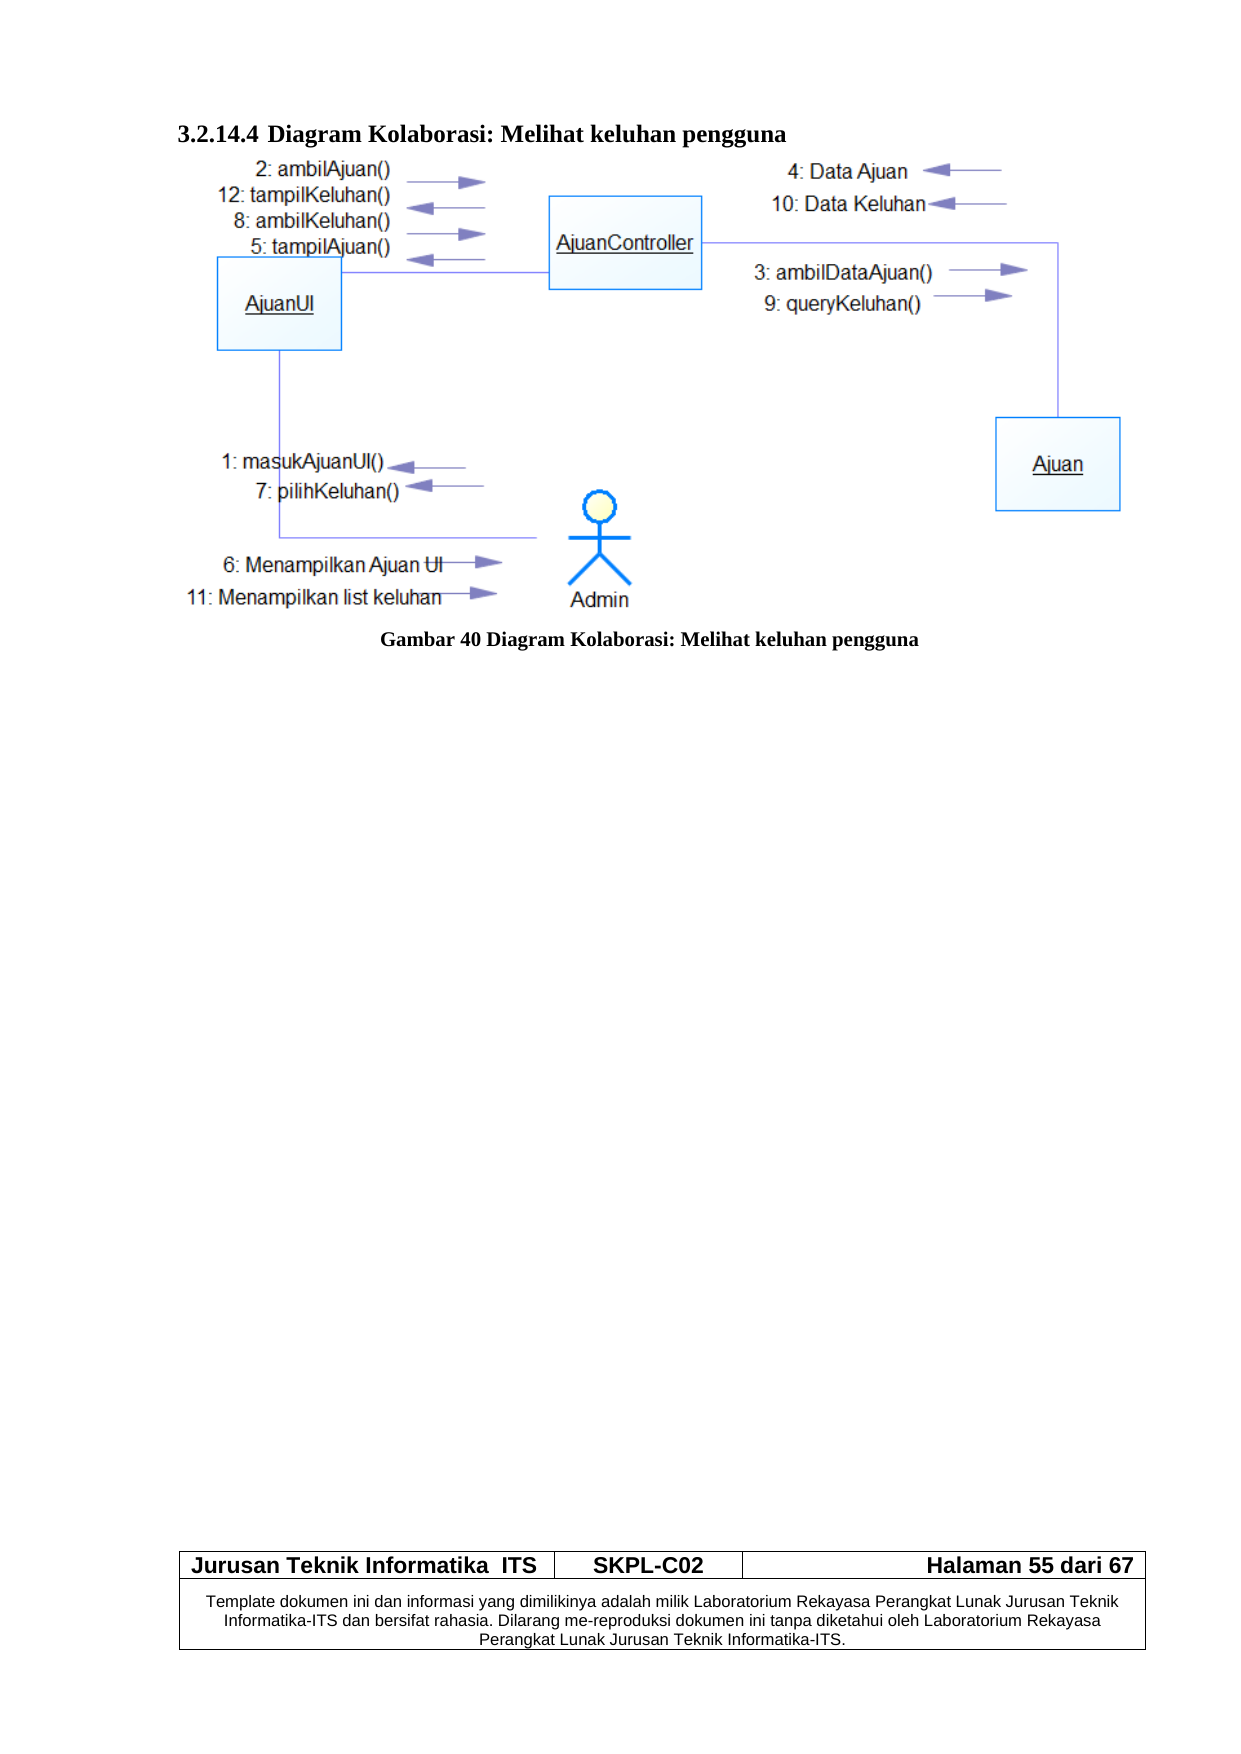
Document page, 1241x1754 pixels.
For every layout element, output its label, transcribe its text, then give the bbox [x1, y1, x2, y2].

picture [177, 153, 1122, 615]
subtitle Diagram Kolaborasi: Melihat keluhan pengguna [177, 119, 1121, 147]
